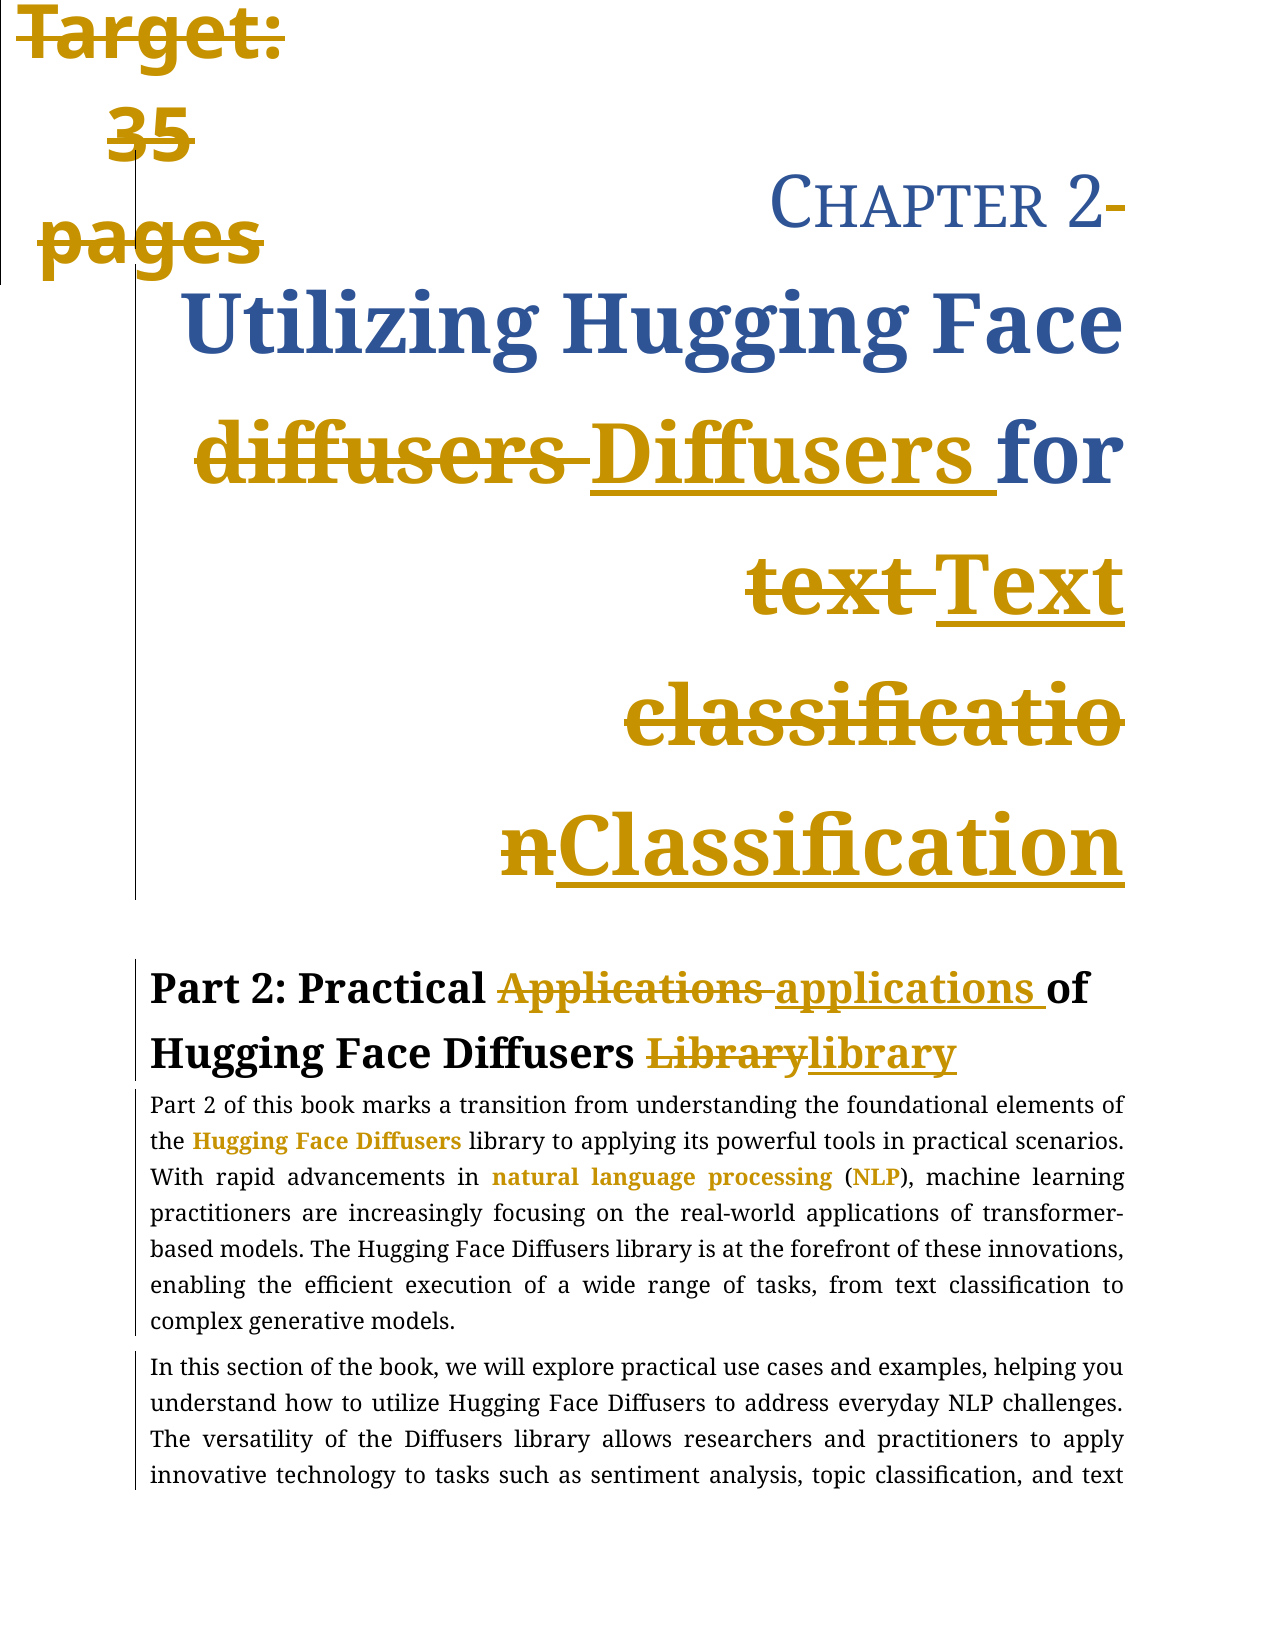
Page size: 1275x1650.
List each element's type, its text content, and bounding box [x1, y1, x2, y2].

text Part 2 of this book marks a transition from understanding the foundational elements of the Hugging Face Diffusers library to applying its powerful tools in practical scenarios. With rapid advancements in natural language processing (NLP), machine learning practitioners are increasingly focusing on the real-world applications of transformer-based models. The Hugging Face Diffusers library is at the forefront of these innovations, enabling the efficient execution of a wide range of tasks, from text classification to complex generative models. [150, 1089, 1125, 1336]
title Chapter 2 [150, 150, 1125, 249]
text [150, 1351, 1125, 1490]
title Utilizing Hugging Face for [150, 264, 1125, 900]
subtitle Part 2: Practical of Hugging Face Diffusers [150, 958, 1125, 1081]
